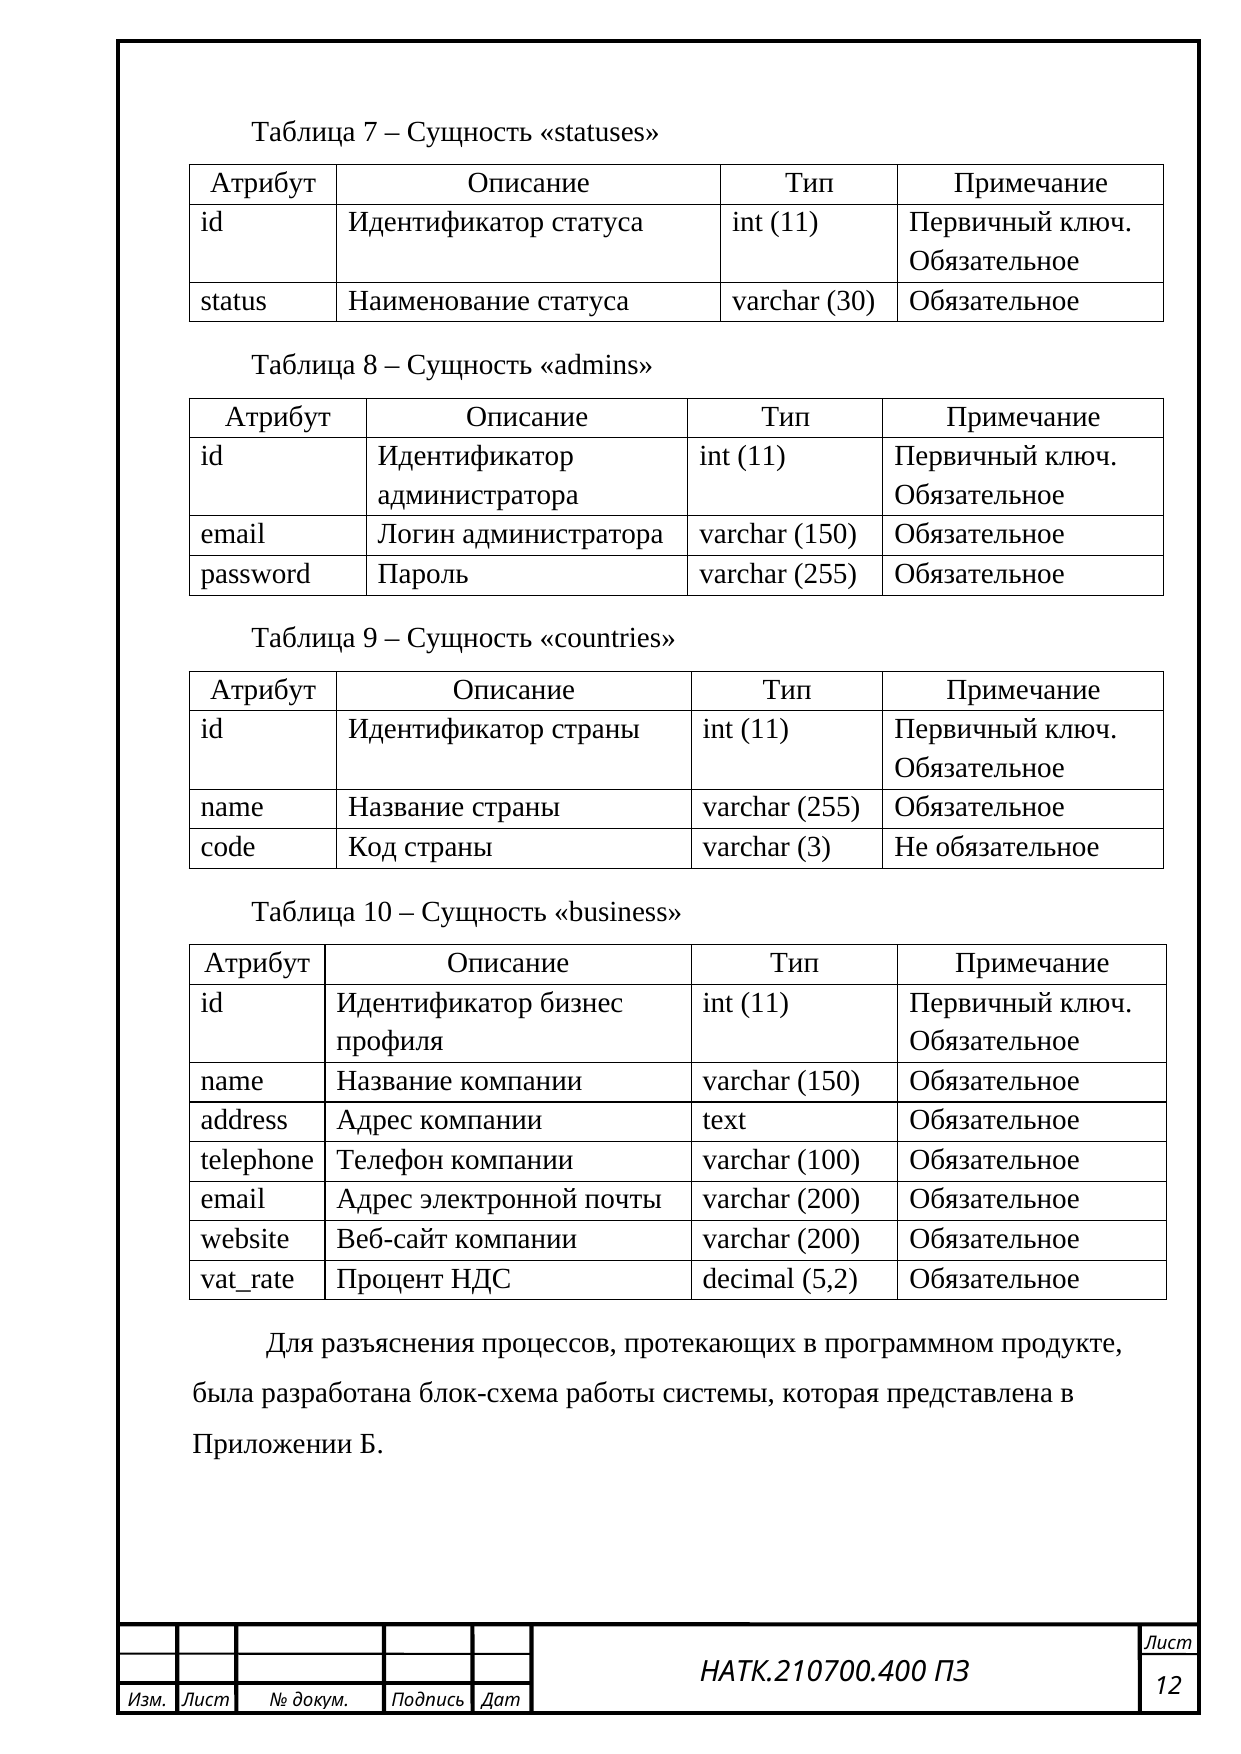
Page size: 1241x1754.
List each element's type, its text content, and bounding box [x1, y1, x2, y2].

table_cell Обязательное [898, 1221, 1166, 1260]
table_cell id [190, 711, 336, 788]
table_cell id [190, 438, 366, 515]
table_cell Адрес электронной почты [326, 1182, 691, 1220]
table_header Описание [337, 672, 691, 710]
table_cell varchar (255) [688, 556, 882, 594]
table_header Примечание [883, 672, 1163, 710]
table_cell Обязательное [883, 556, 1163, 594]
table_cell Название компании [326, 1063, 691, 1101]
table_cell Название страны [337, 790, 691, 828]
table_cell password [190, 556, 366, 594]
table_header Тип [692, 672, 882, 710]
table_cell id [190, 205, 336, 282]
table_cell name [190, 1063, 324, 1101]
table_cell Первичный ключ. Обязательное [898, 985, 1166, 1062]
table_cell int (11) [721, 205, 897, 282]
table_cell int (11) [692, 711, 882, 788]
table_cell email [190, 516, 366, 555]
table_cell Обязательное [898, 1261, 1166, 1299]
text Таблица 8 – Сущность «admins» [177, 347, 1175, 381]
table_cell Адрес компании [326, 1103, 691, 1141]
table_header Атрибут [190, 399, 366, 437]
table_cell Обязательное [883, 790, 1163, 828]
table_cell Не обязательное [883, 829, 1163, 868]
table_cell telephone [190, 1142, 324, 1181]
table_cell Пароль [367, 556, 687, 594]
table_cell status [190, 283, 336, 321]
table_cell Обязательное [898, 283, 1163, 321]
table_cell Идентификатор бизнес профиля [326, 985, 691, 1062]
table_cell Идентификатор администратора [367, 438, 687, 515]
table_header Описание [337, 165, 720, 203]
table_header Описание [326, 945, 691, 984]
table_cell varchar (150) [688, 516, 882, 555]
table_cell id [190, 985, 324, 1062]
table_cell Идентификатор статуса [337, 205, 720, 282]
table_cell varchar (100) [692, 1142, 897, 1181]
text Таблица 10 – Сущность «business» [177, 894, 1175, 927]
text Таблица 9 – Сущность «countries» [177, 621, 1175, 654]
table_header Примечание [883, 399, 1163, 437]
table_cell varchar (200) [692, 1221, 897, 1260]
table_header Атрибут [190, 165, 336, 203]
table_cell Первичный ключ. Обязательное [883, 438, 1163, 515]
table_cell Веб-сайт компании [326, 1221, 691, 1260]
table_cell text [692, 1103, 897, 1141]
table_cell Логин администратора [367, 516, 687, 555]
table_header Тип [692, 945, 897, 984]
table_cell decimal (5,2) [692, 1261, 897, 1299]
table_cell Код страны [337, 829, 691, 868]
table_header Описание [367, 399, 687, 437]
table_cell name [190, 790, 336, 828]
table_cell varchar (150) [692, 1063, 897, 1101]
table_cell email [190, 1182, 324, 1220]
table_cell address [190, 1103, 324, 1141]
table_cell Обязательное [898, 1182, 1166, 1220]
table_cell Первичный ключ. Обязательное [883, 711, 1163, 788]
table_cell int (11) [688, 438, 882, 515]
table_cell vat_rate [190, 1261, 324, 1299]
table_header Примечание [898, 945, 1166, 984]
table_cell Процент НДС [326, 1261, 691, 1299]
text Таблица 7 – Сущность «statuses» [177, 114, 1175, 147]
table_cell Обязательное [883, 516, 1163, 555]
table_header Тип [721, 165, 897, 203]
table_cell Идентификатор страны [337, 711, 691, 788]
table_cell Обязательное [898, 1103, 1166, 1141]
table_cell varchar (200) [692, 1182, 897, 1220]
table_cell varchar (30) [721, 283, 897, 321]
table_cell website [190, 1221, 324, 1260]
table_header Примечание [898, 165, 1163, 203]
table_header Атрибут [190, 945, 324, 984]
table_cell varchar (3) [692, 829, 882, 868]
table_cell varchar (255) [692, 790, 882, 828]
table_header Атрибут [190, 672, 336, 710]
table_cell Наименование статуса [337, 283, 720, 321]
table_cell code [190, 829, 336, 868]
table_cell int (11) [692, 985, 897, 1062]
table_cell Первичный ключ. Обязательное [898, 205, 1163, 282]
table_cell Обязательное [898, 1142, 1166, 1181]
text Для разъяснения процессов, протекающих в программном продукте, была разработана блок-схема работы системы, которая представлена в Приложении Б. [192, 1325, 1175, 1459]
table_header Тип [688, 399, 882, 437]
table_cell Обязательное [898, 1063, 1166, 1101]
table_cell Телефон компании [326, 1142, 691, 1181]
